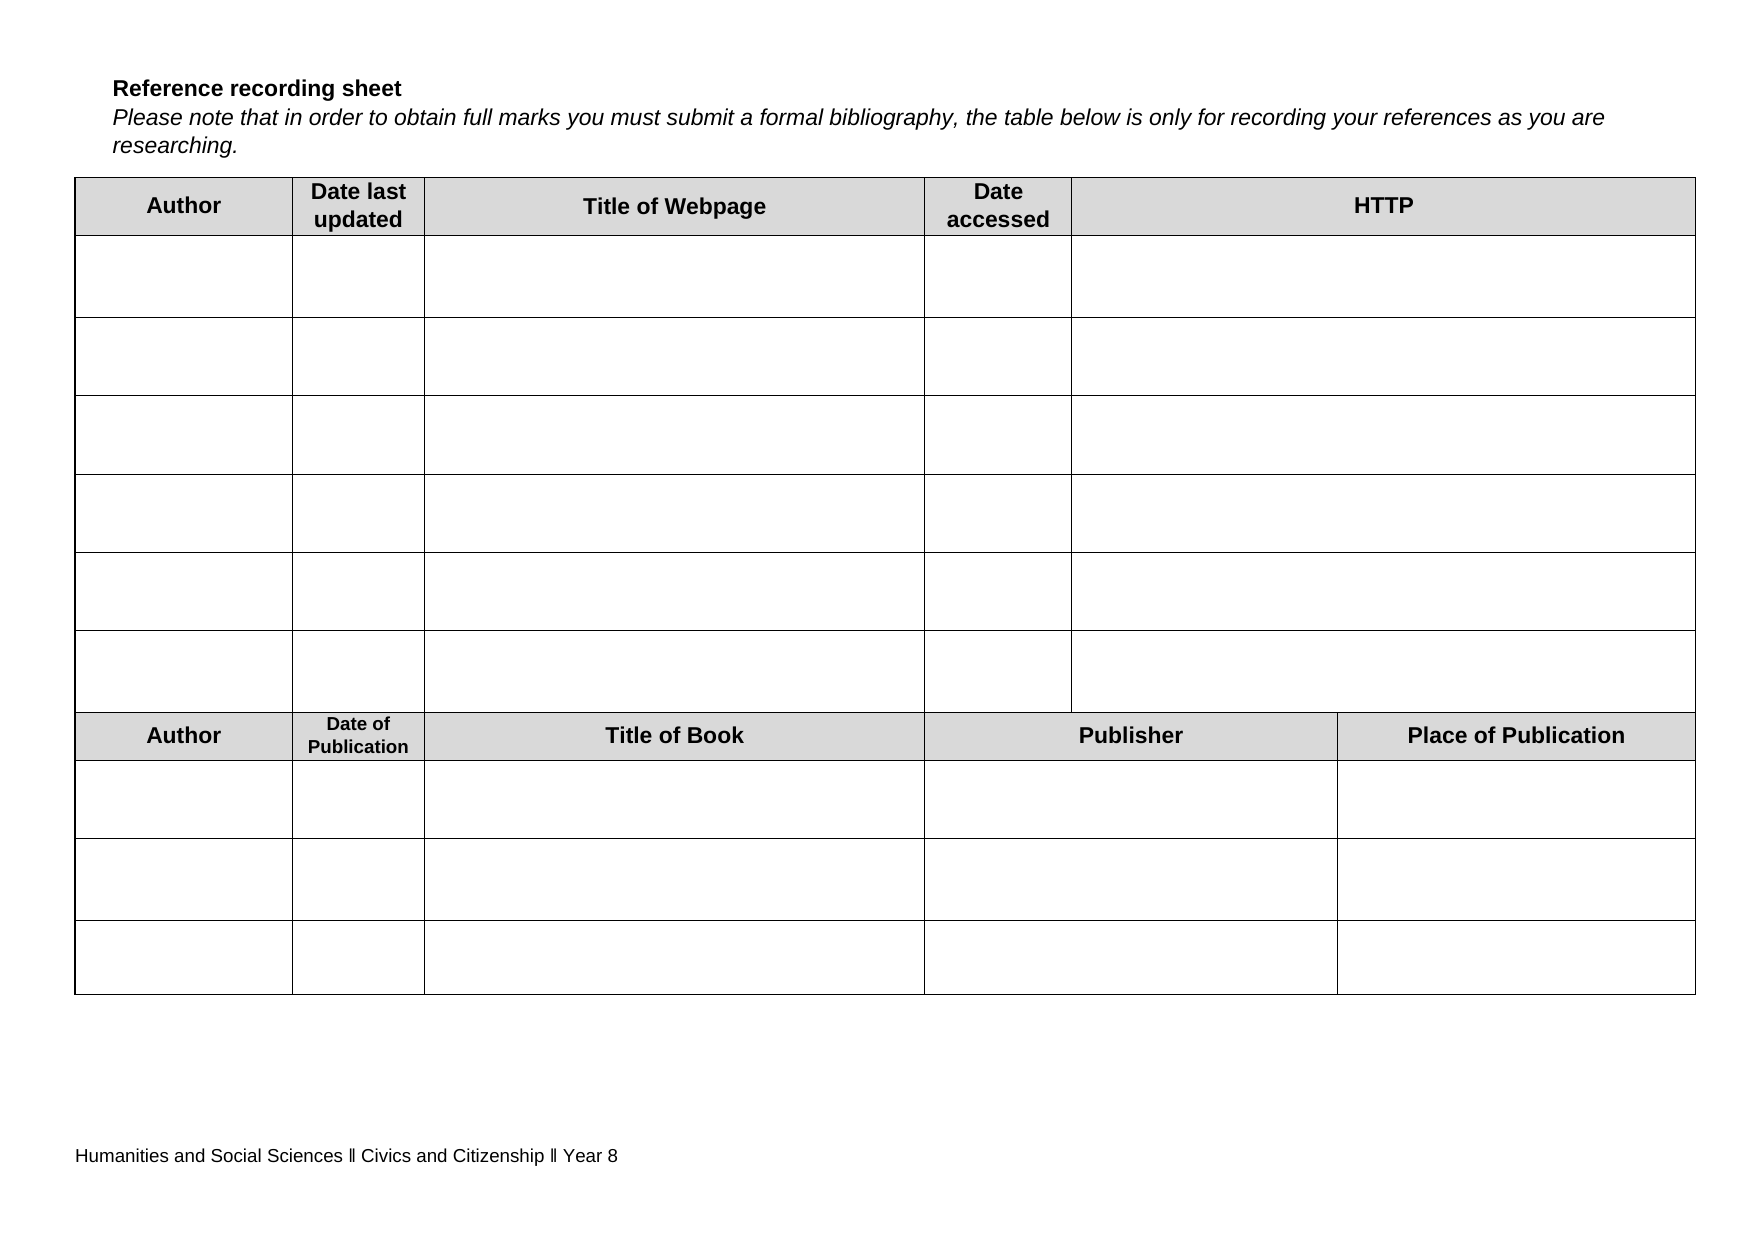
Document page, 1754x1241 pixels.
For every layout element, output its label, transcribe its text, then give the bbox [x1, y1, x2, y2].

table_cell [1338, 839, 1695, 920]
table_cell [76, 921, 292, 994]
table_cell [1072, 318, 1695, 395]
table_header Date last updated [293, 178, 424, 235]
table_cell [1338, 921, 1695, 994]
list Please note that in order to obtain full marks you must submit a formal bibliography, the table below is only for recording your references as you are researching. [112, 103, 1679, 158]
table_cell [925, 236, 1071, 317]
table_cell [293, 236, 424, 317]
table_cell [1338, 761, 1695, 838]
table_header HTTP [1072, 178, 1695, 235]
table_header Date accessed [925, 178, 1071, 235]
table_cell [76, 553, 292, 630]
table_cell [925, 553, 1071, 630]
table_cell [925, 396, 1071, 473]
table_cell [76, 318, 292, 395]
table_cell [925, 921, 1337, 994]
table_cell [76, 761, 292, 838]
table_cell [425, 553, 924, 630]
list Reference recording sheet [112, 75, 1679, 101]
table_cell [1072, 475, 1695, 552]
table_cell [76, 396, 292, 473]
table_cell [925, 761, 1337, 838]
table_cell [293, 396, 424, 473]
table_cell [293, 475, 424, 552]
table_cell Title of Book [425, 713, 924, 760]
table_cell [1072, 236, 1695, 317]
table_cell [925, 475, 1071, 552]
table_cell [925, 631, 1071, 712]
table_header Author [76, 178, 292, 235]
table_cell [76, 475, 292, 552]
table_cell [1072, 631, 1695, 712]
table_cell [293, 318, 424, 395]
table_header Title of Webpage [425, 178, 924, 235]
table_cell [76, 631, 292, 712]
table_cell [293, 553, 424, 630]
table_cell [425, 921, 924, 994]
table_cell [425, 396, 924, 473]
table_cell Publisher [925, 713, 1337, 760]
table_cell Author [76, 713, 292, 760]
table_cell [925, 839, 1337, 920]
table_cell [293, 631, 424, 712]
table_cell [1072, 396, 1695, 473]
table_cell [425, 761, 924, 838]
table_cell [925, 318, 1071, 395]
table_cell [293, 921, 424, 994]
table_cell [293, 839, 424, 920]
table_cell [425, 839, 924, 920]
table_cell [425, 318, 924, 395]
table_cell [76, 236, 292, 317]
table_cell [425, 236, 924, 317]
table_cell Place of Publication [1338, 713, 1695, 760]
table_cell [1072, 553, 1695, 630]
table_cell [425, 475, 924, 552]
table_cell Date of Publication [293, 713, 424, 760]
table_cell [293, 761, 424, 838]
table_cell [425, 631, 924, 712]
table_cell [76, 839, 292, 920]
